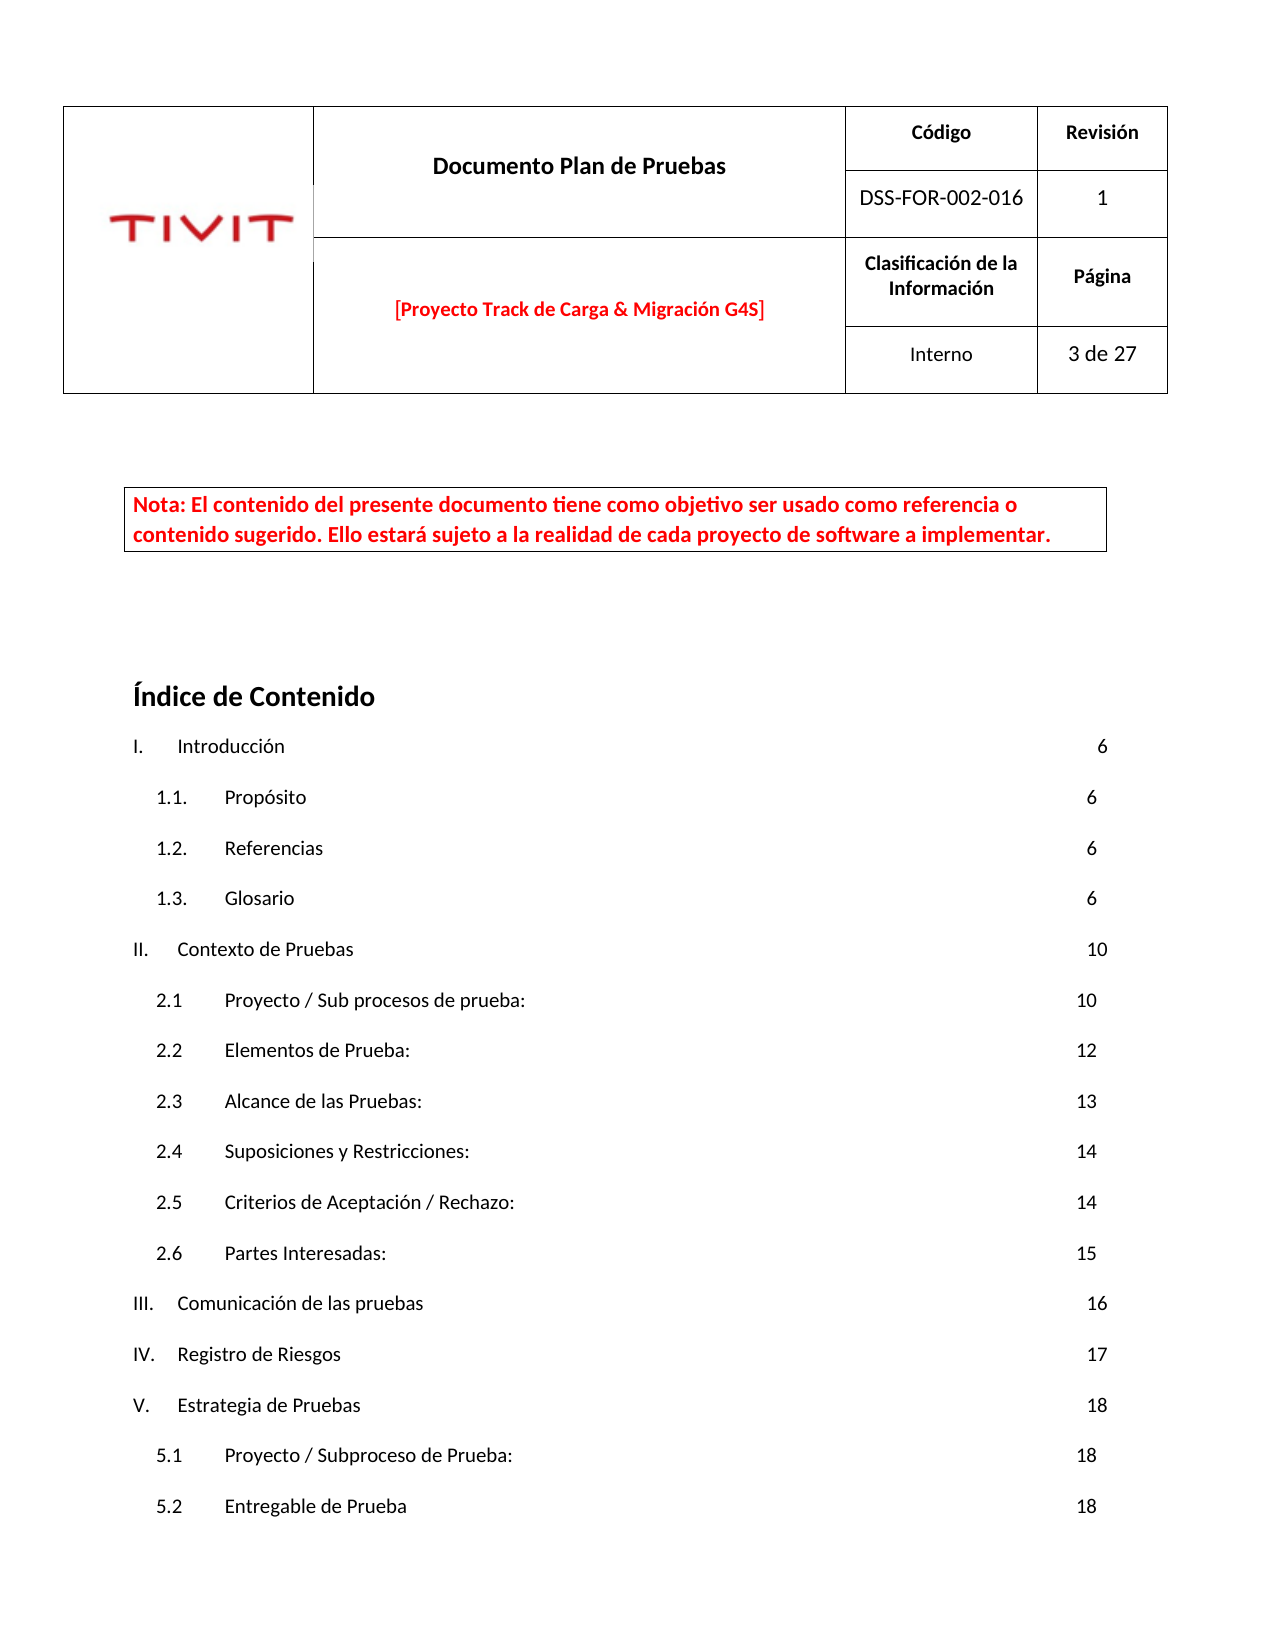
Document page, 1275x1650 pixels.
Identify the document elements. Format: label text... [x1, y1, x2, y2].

picture [74, 185, 314, 262]
text Índice de Contenido [133, 678, 1098, 714]
